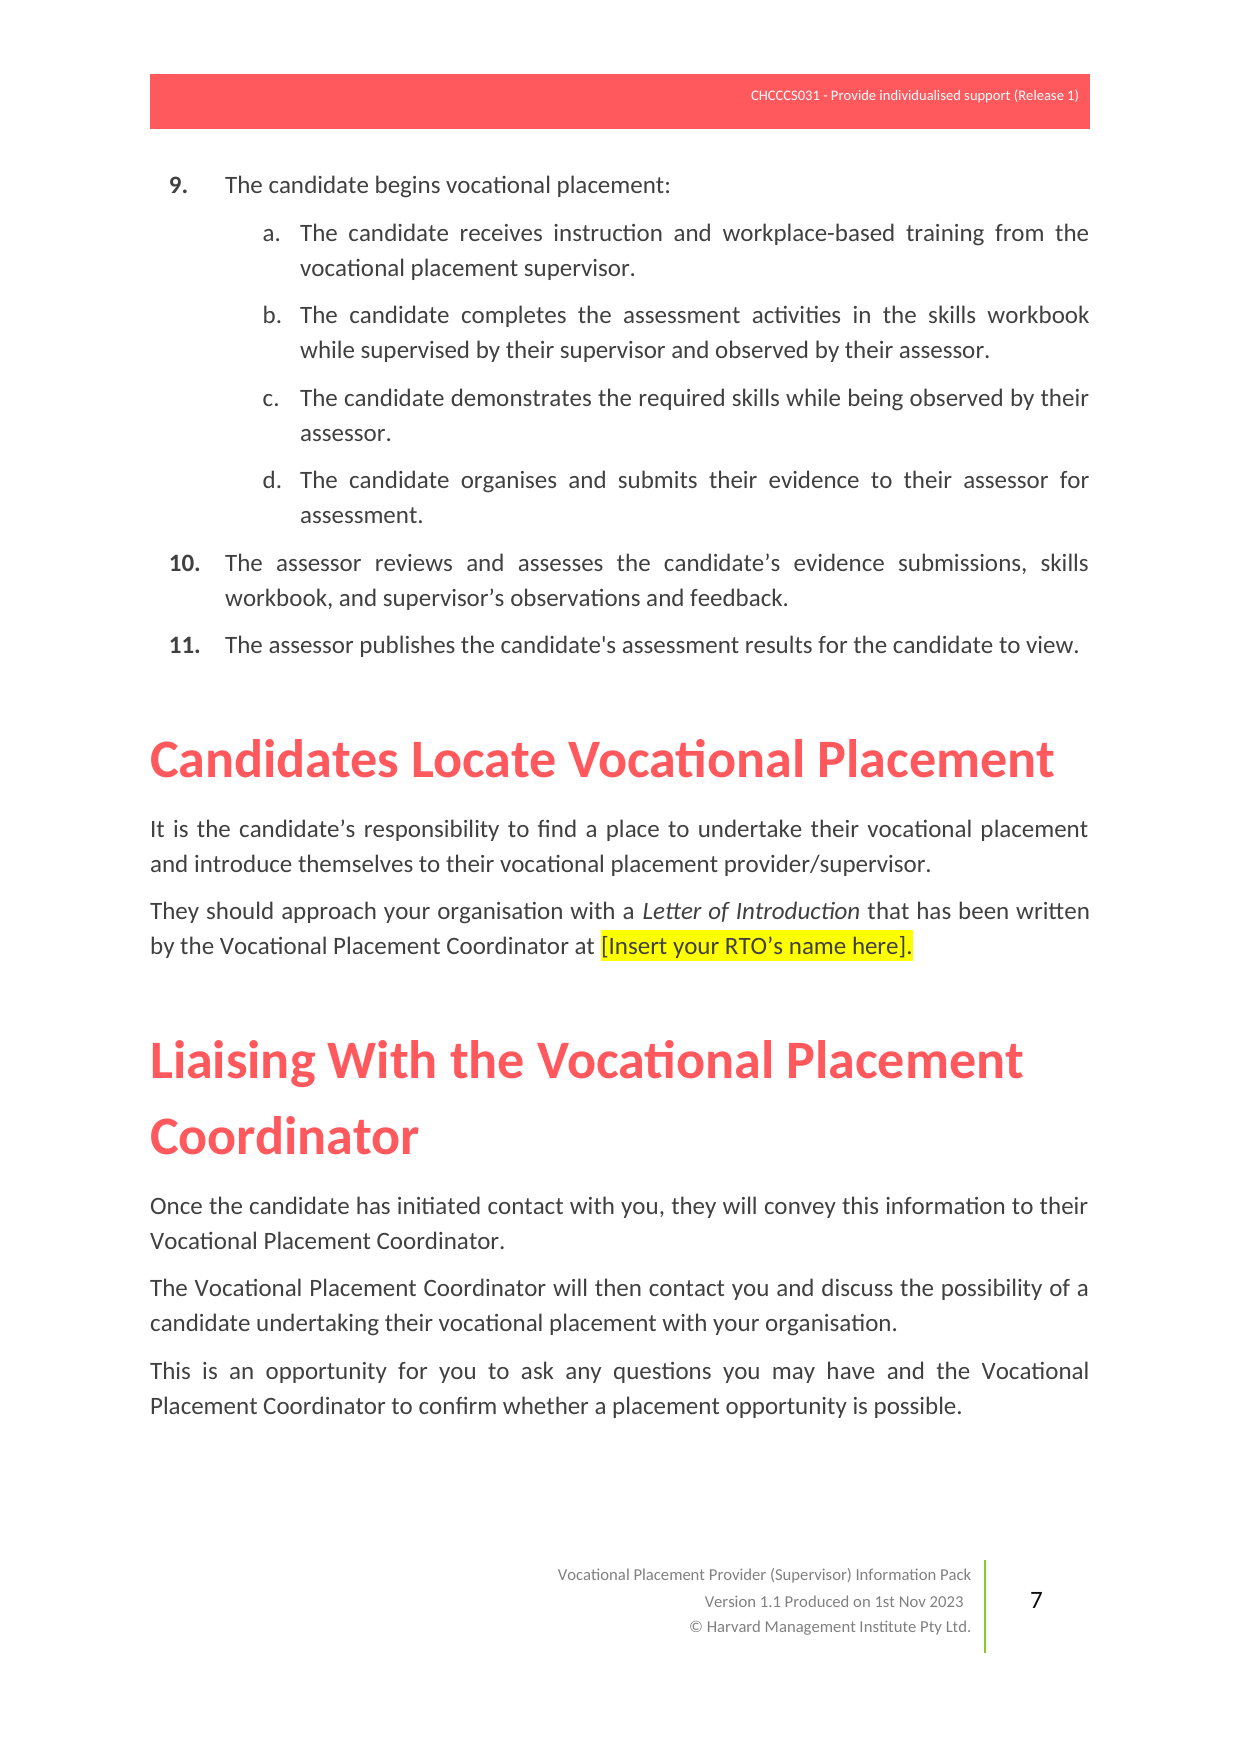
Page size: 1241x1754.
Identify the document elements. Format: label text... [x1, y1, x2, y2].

list The assessor publishes the candidate's assessment results for the candidate to view. [169, 629, 1090, 660]
list The candidate demonstrates the required skills while being observed by their assessor. [262, 382, 1090, 447]
list The candidate receives instruction and workplace-based training from the vocational placement supervisor. [262, 217, 1090, 282]
subtitle Candidates Locate Vocational Placement [150, 724, 1090, 791]
text It is the candidate’s responsibility to find a place to undertake their vocational placement and introduce themselves to their vocational placement provider/supervisor. [150, 813, 1090, 878]
list The candidate completes the assessment activities in the skills workbook while supervised by their supervisor and observed by their assessor. [262, 299, 1090, 365]
subtitle Liaising With the Vocational Placement Coordinator [150, 1025, 1090, 1168]
text Once the candidate has initiated contact with you, they will convey this information to their Vocational Placement Coordinator. [150, 1190, 1090, 1256]
list The assessor reviews and assesses the candidate’s evidence submissions, skills workbook, and supervisor’s observations and feedback. [169, 547, 1090, 612]
text This is an opportunity for you to ask any questions you may have and the Vocational Placement Coordinator to confirm whether a placement opportunity is possible. [150, 1355, 1090, 1421]
text They should approach your organisation with a Letter of Introduction that has been written by the Vocational Placement Coordinator at [Insert your RTO’s name here]. [150, 895, 1090, 961]
list The candidate begins vocational placement: [169, 169, 1090, 200]
text The Vocational Placement Coordinator will then contact you and discuss the possibility of a candidate undertaking their vocational placement with your organisation. [150, 1272, 1090, 1338]
list The candidate organises and submits their evidence to their assessor for assessment. [262, 464, 1090, 530]
